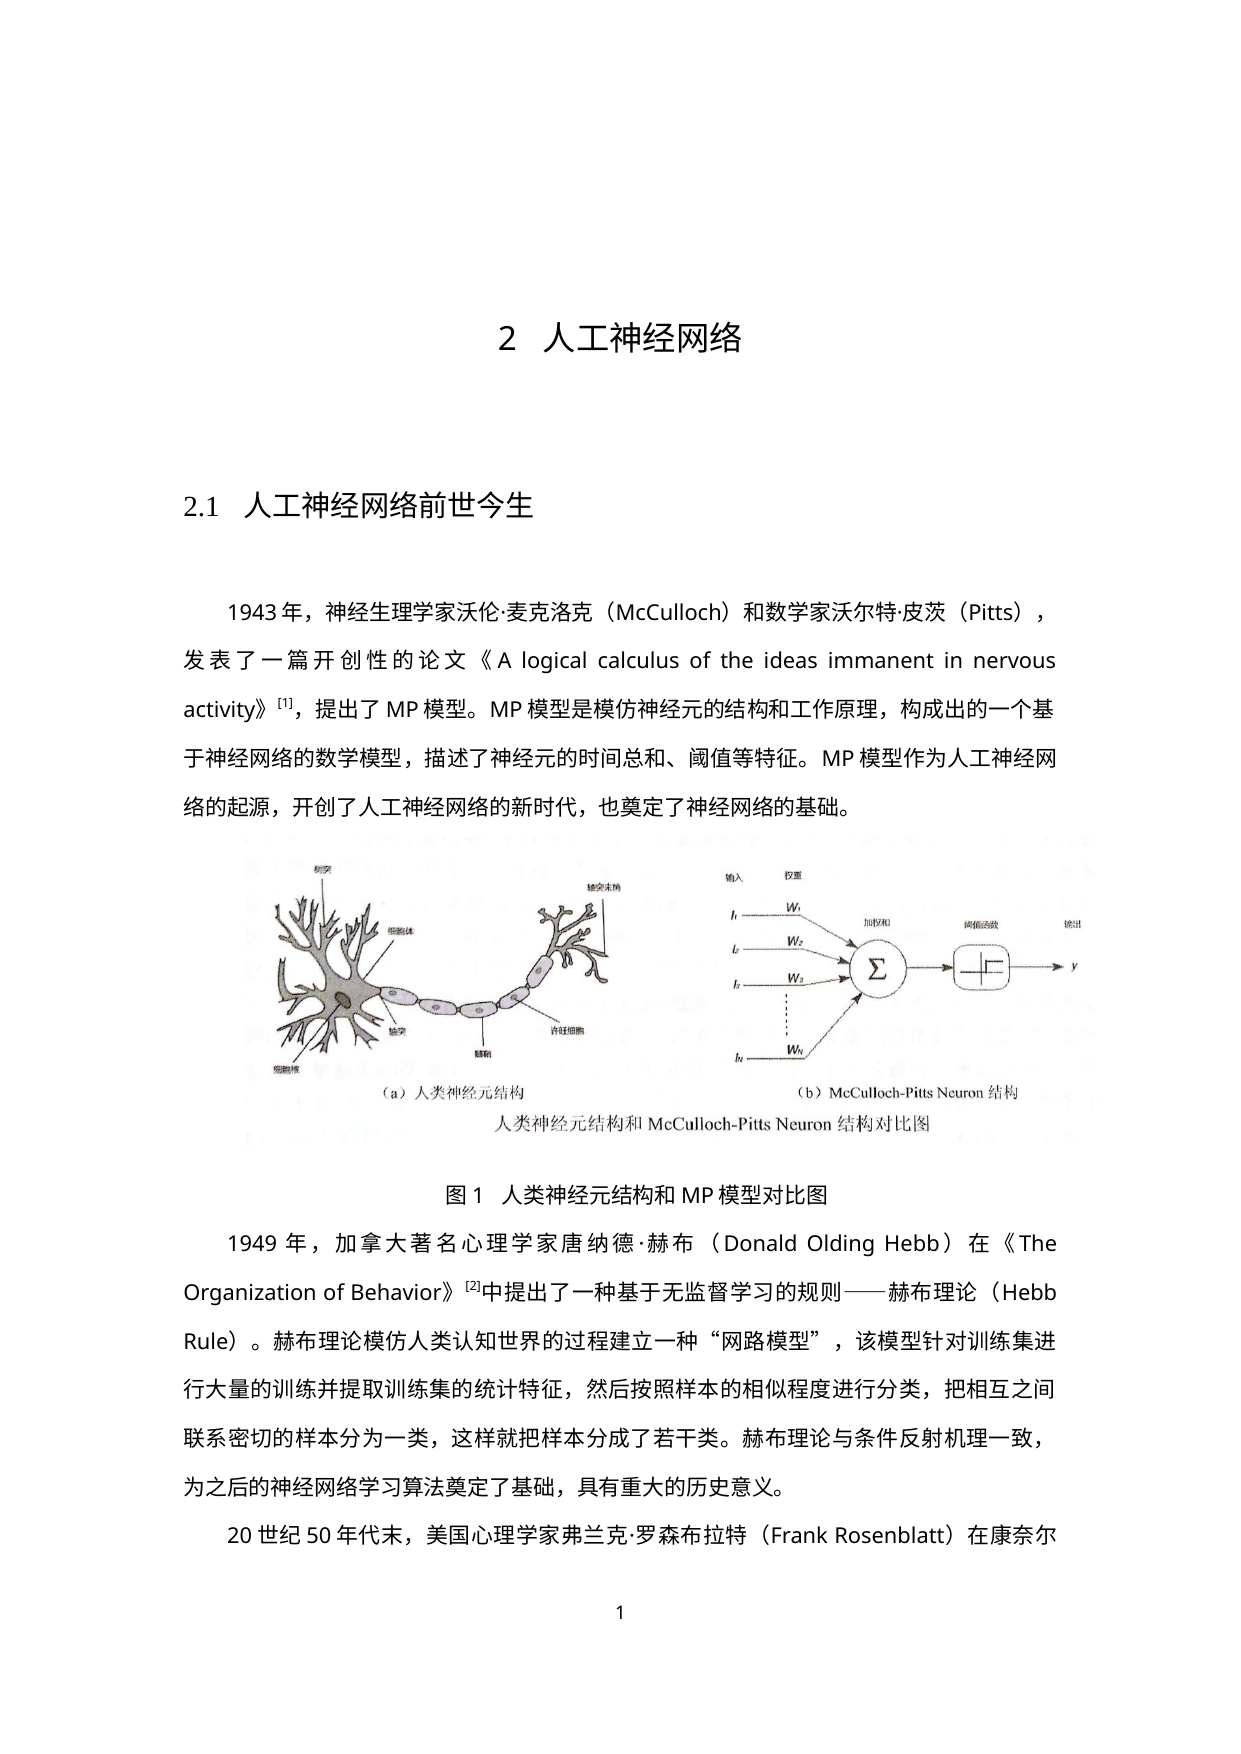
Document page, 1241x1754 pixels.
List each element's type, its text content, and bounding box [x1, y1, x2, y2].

text 1949年，加拿大著名心理学家唐纳德·赫布（Donald Olding Hebb）在《The Organization of Behavior》[2]中提出了一种基于无监督学习的规则——赫布理论（Hebb Rule）。赫布理论模仿人类认知世界的过程建立一种“网路模型”，该模型针对训练集进行大量的训练并提取训练集的统计特征，然后按照样本的相似程度进行分类，把相互之间联系密切的样本分为一类，这样就把样本分成了若干类。赫布理论与条件反射机理一致，为之后的神经网络学习算法奠定了基础，具有重大的历史意义。 [183, 1226, 1057, 1502]
subtitle 人工神经网络前世今生 [183, 471, 1057, 536]
subtitle 人工神经网络 [183, 304, 1057, 369]
text 1943年，神经生理学家沃伦·麦克洛克（McCulloch）和数学家沃尔特·皮茨（Pitts），发表了一篇开创性的论文《A logical calculus of the ideas immanent in nervous activity》[1]，提出了MP模型。MP模型是模仿神经元的结构和工作原理，构成出的一个基于神经网络的数学模型，描述了神经元的时间总和、阈值等特征。MP模型作为人工神经网络的起源，开创了人工神经网络的新时代，也奠定了神经网络的基础。 [183, 594, 1057, 822]
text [183, 1518, 1057, 1550]
picture [226, 837, 1100, 1151]
text 图1 人类神经元结构和MP模型对比图 [358, 1177, 1057, 1210]
